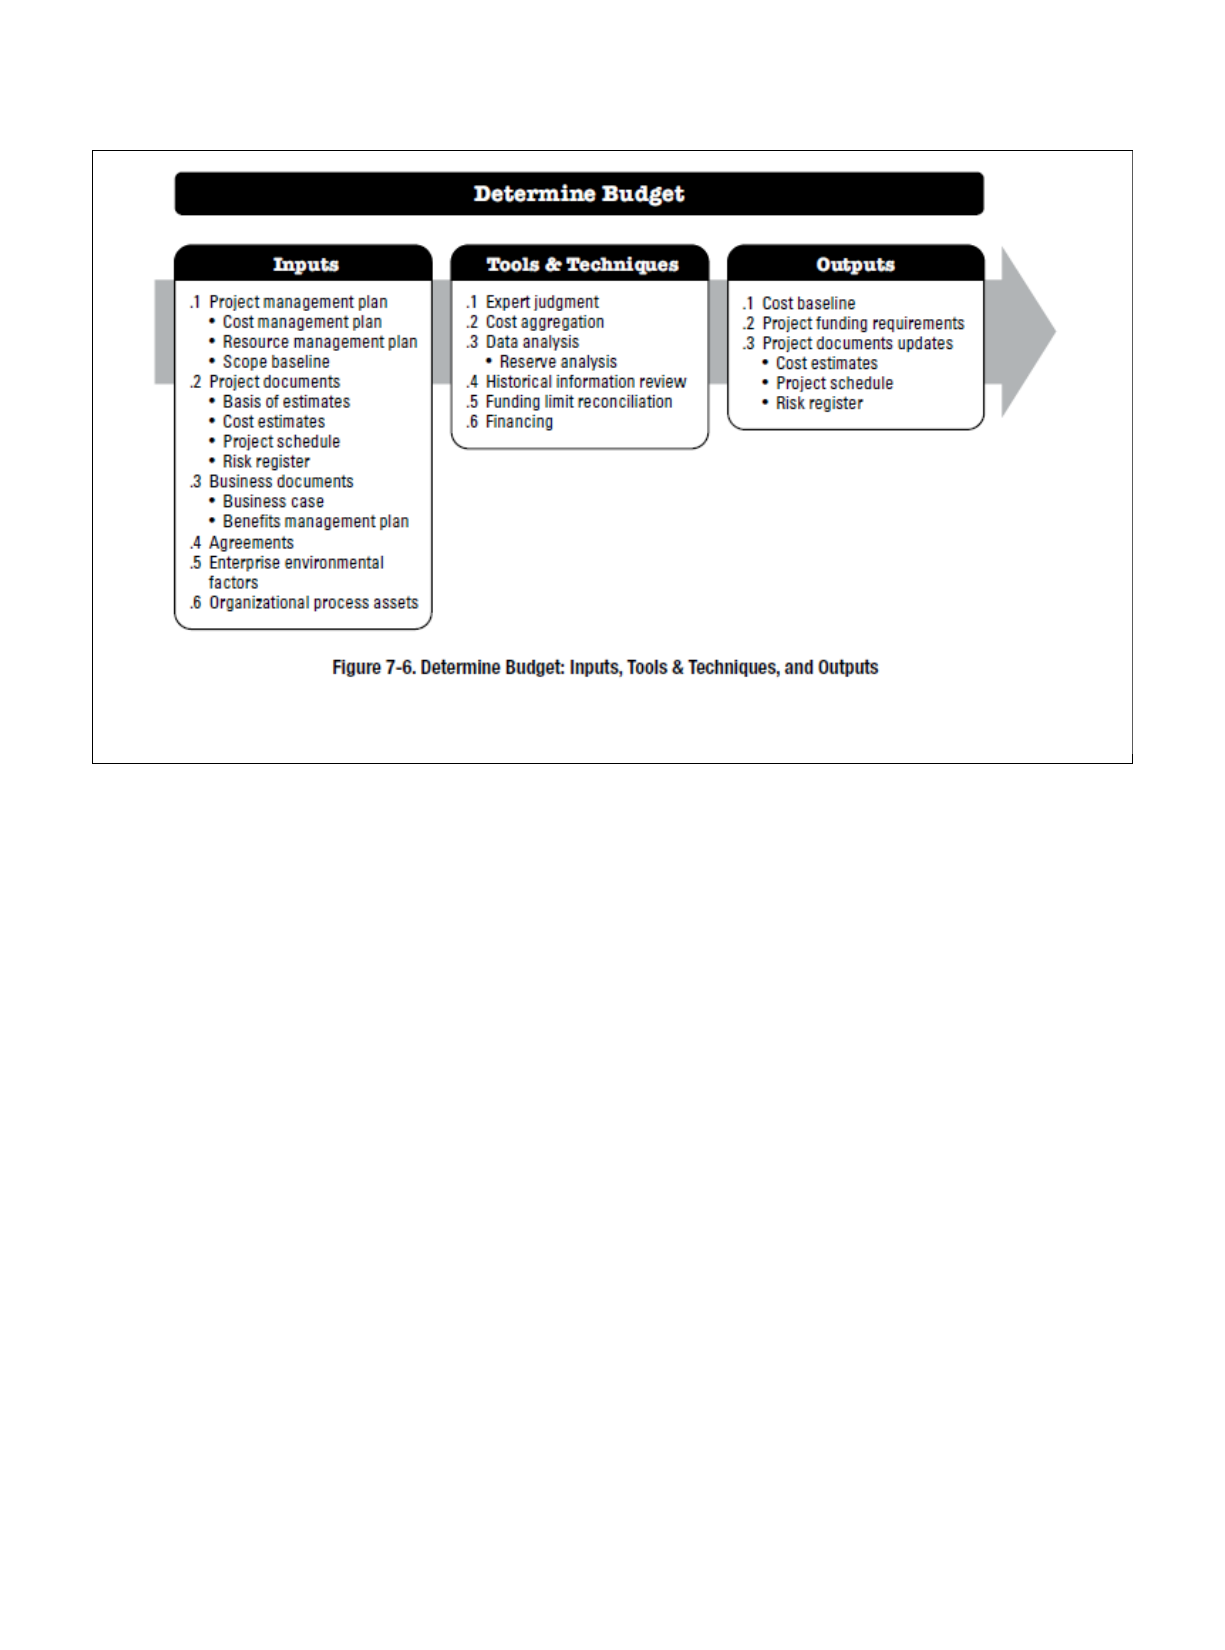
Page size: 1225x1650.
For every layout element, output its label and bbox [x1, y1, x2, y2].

table_cell [93, 151, 1132, 763]
picture [103, 151, 1133, 754]
